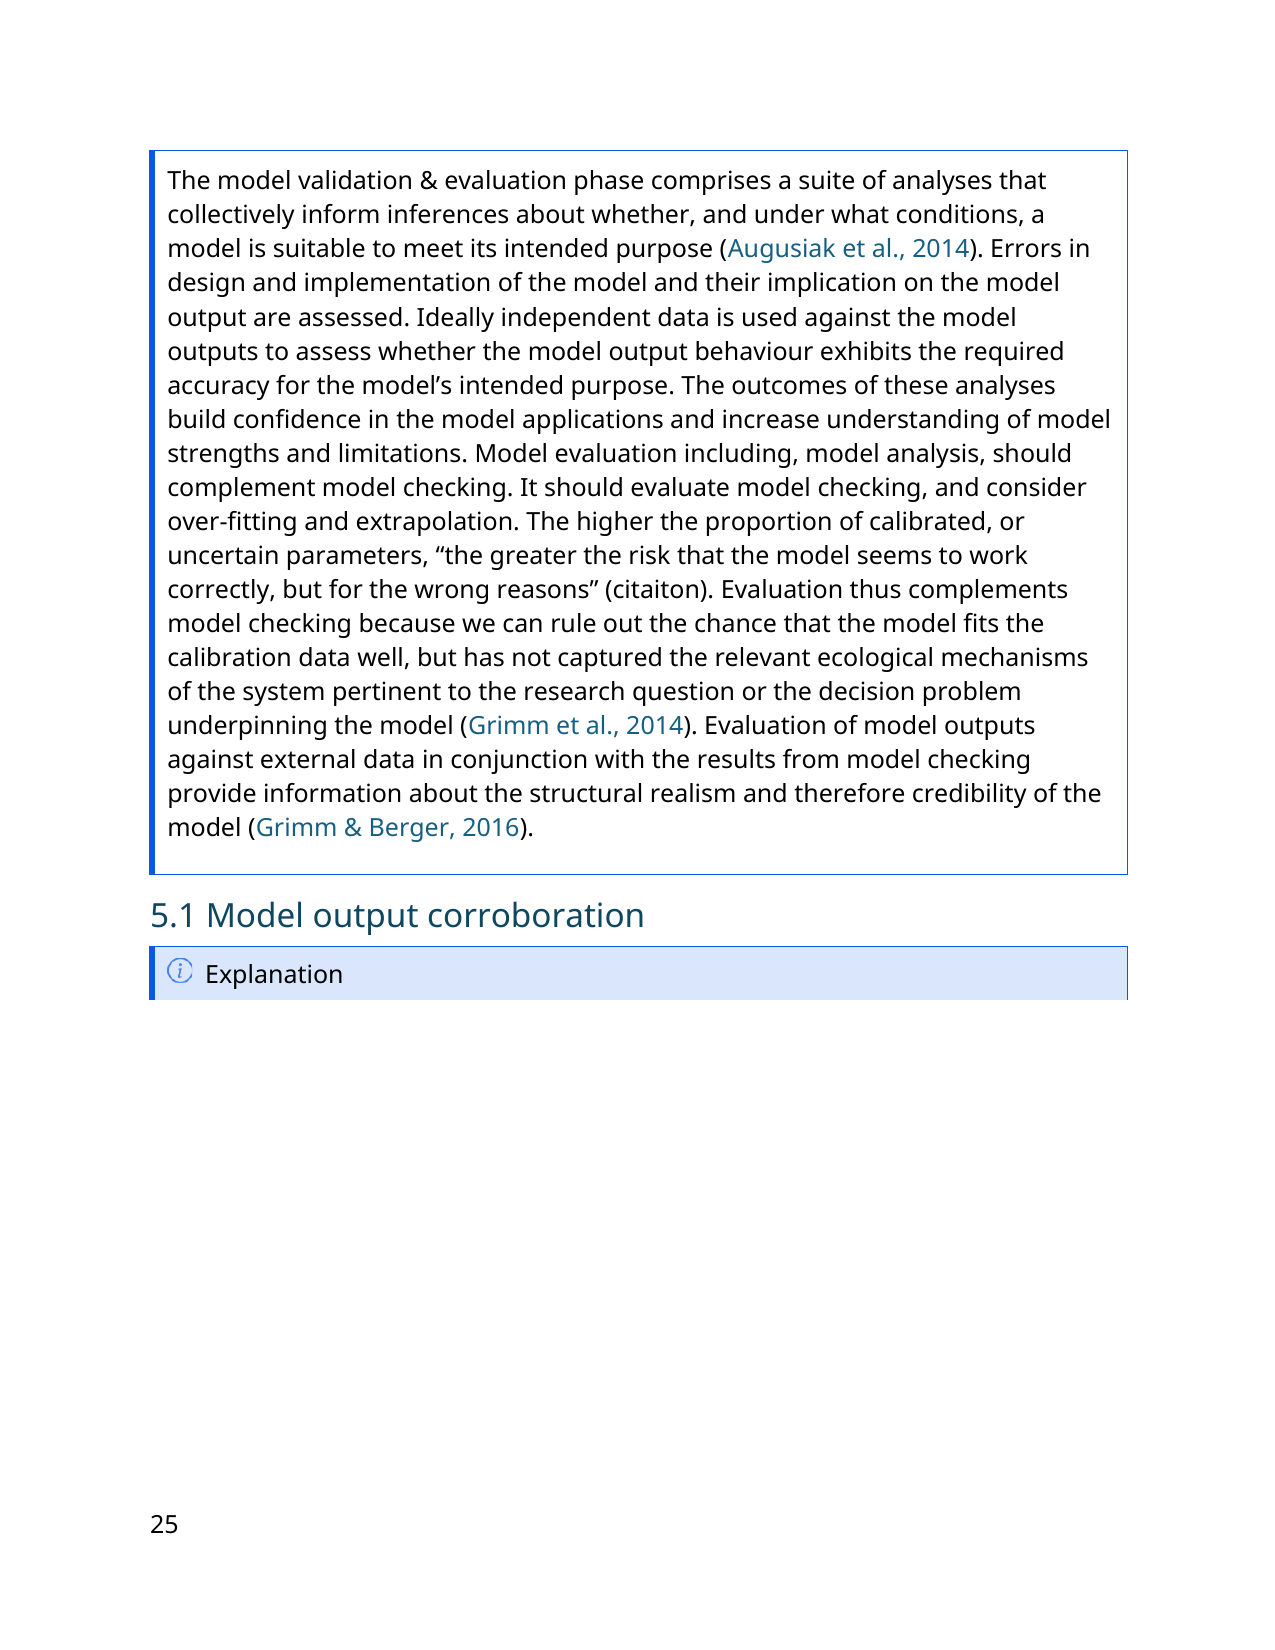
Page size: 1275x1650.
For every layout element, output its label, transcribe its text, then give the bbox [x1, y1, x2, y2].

picture [167, 958, 193, 983]
table_header Explanation [155, 947, 1127, 1000]
table_cell The model validation & evaluation phase comprises a suite of analyses that collectively inform inferences about whether, and under what conditions, a model is suitable to meet its intended purpose (Augusiak et al., 2014). Errors in design and implementation of the model and their implication on the model output are assessed. Ideally independent data is used against the model outputs to assess whether the model output behaviour exhibits the required accuracy for the model’s intended purpose. The outcomes of these analyses build confidence in the model applications and increase understanding of model strengths and limitations. Model evaluation including, model analysis, should complement model checking. It should evaluate model checking, and consider over-fitting and extrapolation. The higher the proportion of calibrated, or uncertain parameters, “the greater the risk that the model seems to work correctly, but for the wrong reasons” (citaiton). Evaluation thus complements model checking because we can rule out the chance that the model fits the calibration data well, but has not captured the relevant ecological mechanisms of the system pertinent to the research question or the decision problem underpinning the model (Grimm et al., 2014). Evaluation of model outputs against external data in conjunction with the results from model checking provide information about the structural realism and therefore credibility of the model (Grimm & Berger, 2016). [155, 151, 1127, 874]
subtitle 5.1 Model output corroboration [150, 892, 1125, 937]
